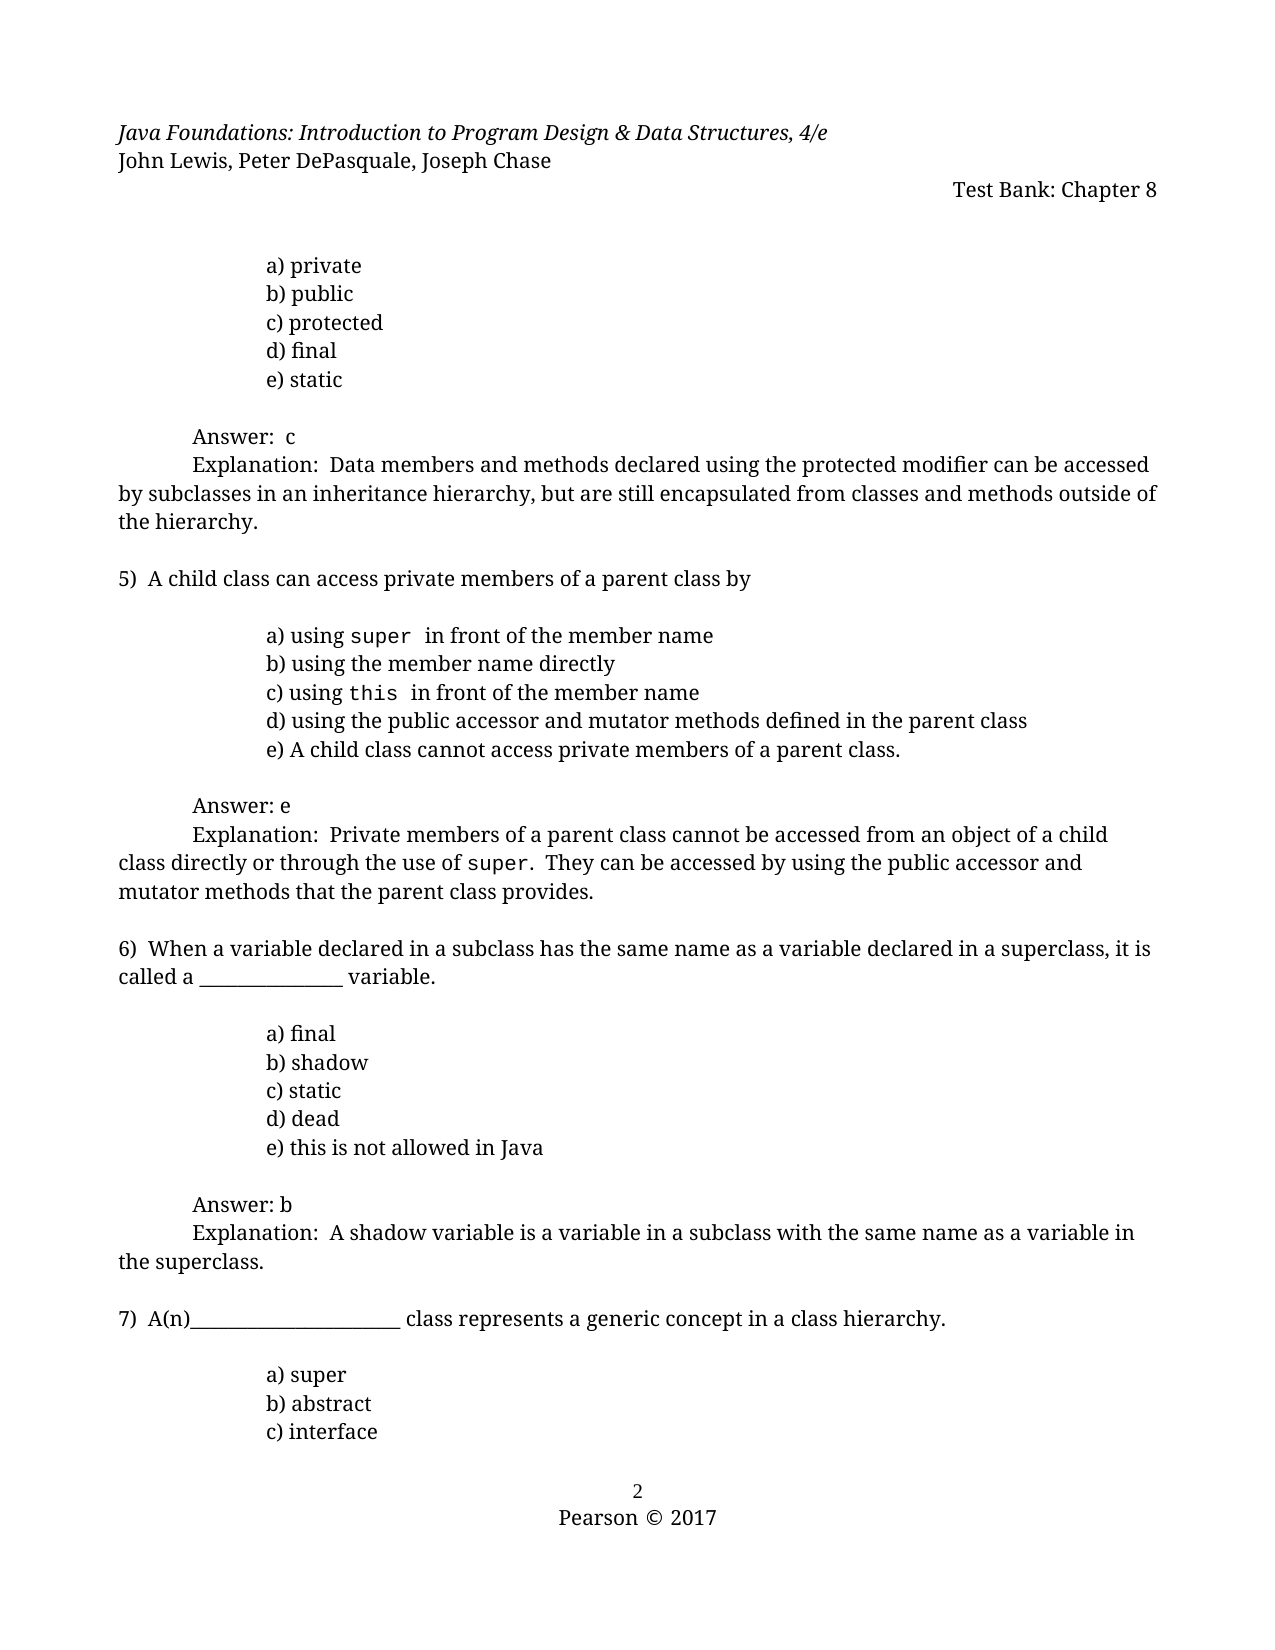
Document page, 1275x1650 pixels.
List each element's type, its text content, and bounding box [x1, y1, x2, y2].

text a) super [118, 1361, 1157, 1389]
text b) public [118, 279, 1157, 308]
text c) interface [118, 1417, 1157, 1446]
text d) using the public accessor and mutator methods defined in the parent class [118, 706, 1157, 735]
text Explanation: A shadow variable is a variable in a subclass with the same name as a variable in the superclass. [118, 1218, 1157, 1275]
text a) final [118, 1019, 1157, 1048]
text a) using super in front of the member name [118, 621, 1157, 649]
text d) dead [118, 1104, 1157, 1133]
text c) using this in front of the member name [118, 678, 1157, 706]
text b) shadow [118, 1048, 1157, 1076]
text e) this is not allowed in Java [118, 1133, 1157, 1161]
text Answer: b [118, 1190, 1157, 1218]
text e) A child class cannot access private members of a parent class. [118, 735, 1157, 763]
text Explanation: Data members and methods declared using the protected modifier can be accessed by subclasses in an inheritance hierarchy, but are still encapsulated from classes and methods outside of the hierarchy. [118, 450, 1157, 536]
text 7) A(n)______________________ class represents a generic concept in a class hierarchy. [118, 1304, 1157, 1332]
text 5) A child class can access private members of a parent class by [118, 564, 1157, 592]
text b) abstract [118, 1389, 1157, 1417]
text Answer: e [118, 792, 1157, 820]
text e) static [118, 365, 1157, 393]
text b) using the member name directly [118, 649, 1157, 678]
text c) static [118, 1076, 1157, 1104]
text Answer: c [118, 422, 1157, 450]
text c) protected [118, 308, 1157, 336]
text d) final [118, 336, 1157, 365]
text 6) When a variable declared in a subclass has the same name as a variable declared in a superclass, it is called a _______________ variable. [118, 934, 1157, 991]
text Explanation: Private members of a parent class cannot be accessed from an object of a child class directly or through the use of super. They can be accessed by using the public accessor and mutator methods that the parent class provides. [118, 820, 1157, 906]
text a) private [118, 251, 1157, 279]
